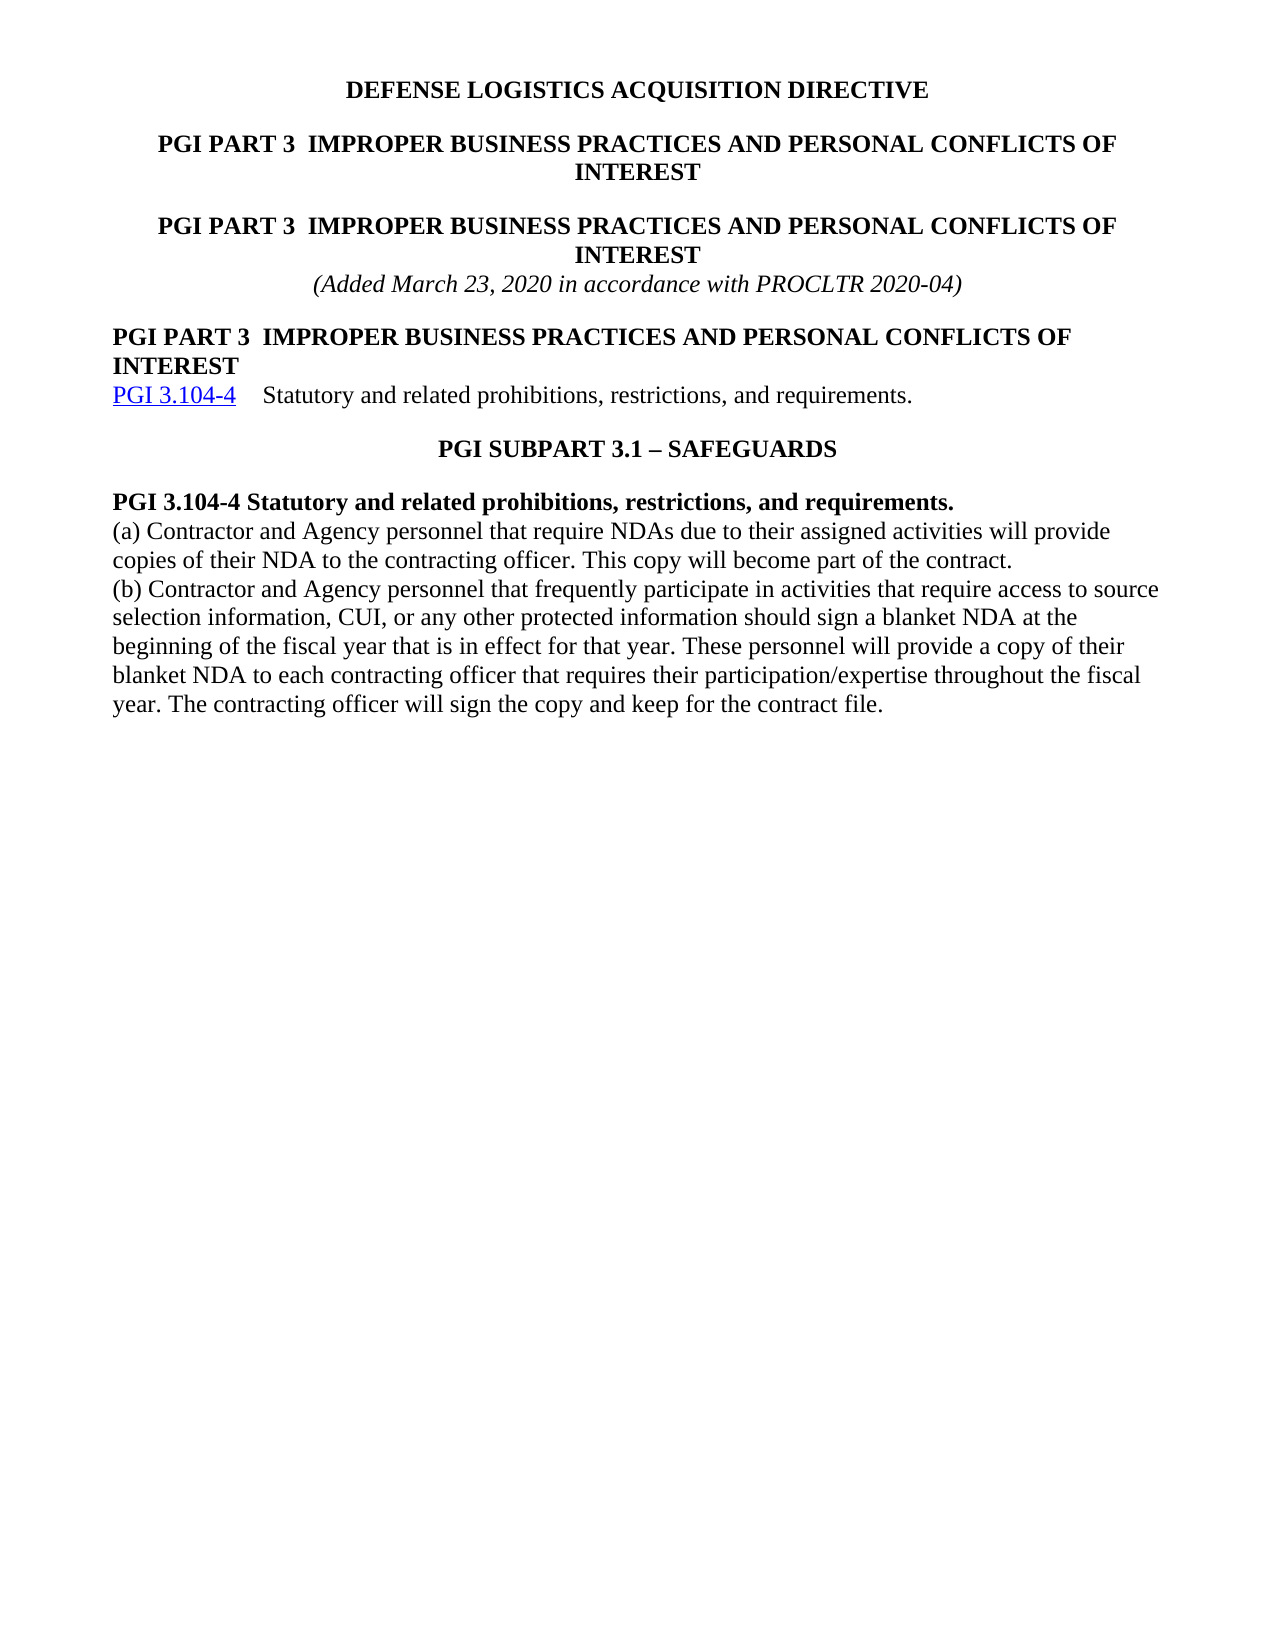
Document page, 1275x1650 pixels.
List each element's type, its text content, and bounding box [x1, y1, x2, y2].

list (b) Contractor and Agency personnel that frequently participate in activities that require access to source selection information, CUI, or any other protected information should sign a blanket NDA at the beginning of the fiscal year that is in effect for that year. These personnel will provide a copy of their blanket NDA to each contracting officer that requires their participation/expertise throughout the fiscal year. The contracting officer will sign the copy and keep for the contract file. [112, 574, 1162, 717]
subtitle PGI 3.104-4 Statutory and related prohibitions, restrictions, and requirements. [112, 487, 1162, 516]
subtitle PGI SUBPART 3.1 – SAFEGUARDS [112, 434, 1162, 462]
text PGI 3.104-4 Statutory and related prohibitions, restrictions, and requirements. [112, 380, 1162, 409]
text INTEREST [112, 351, 1162, 380]
subtitle PGI PART 3 IMPROPER BUSINESS PRACTICES AND PERSONAL CONFLICTS OF INTEREST [112, 211, 1162, 269]
list (a) Contractor and Agency personnel that require NDAs due to their assigned activities will provide copies of their NDA to the contracting officer. This copy will become part of the contract. [112, 516, 1162, 574]
text PGI PART 3 IMPROPER BUSINESS PRACTICES AND PERSONAL CONFLICTS OF [112, 322, 1162, 351]
text (Added March 23, 2020 in accordance with PROCLTR 2020-04) [112, 269, 1162, 297]
